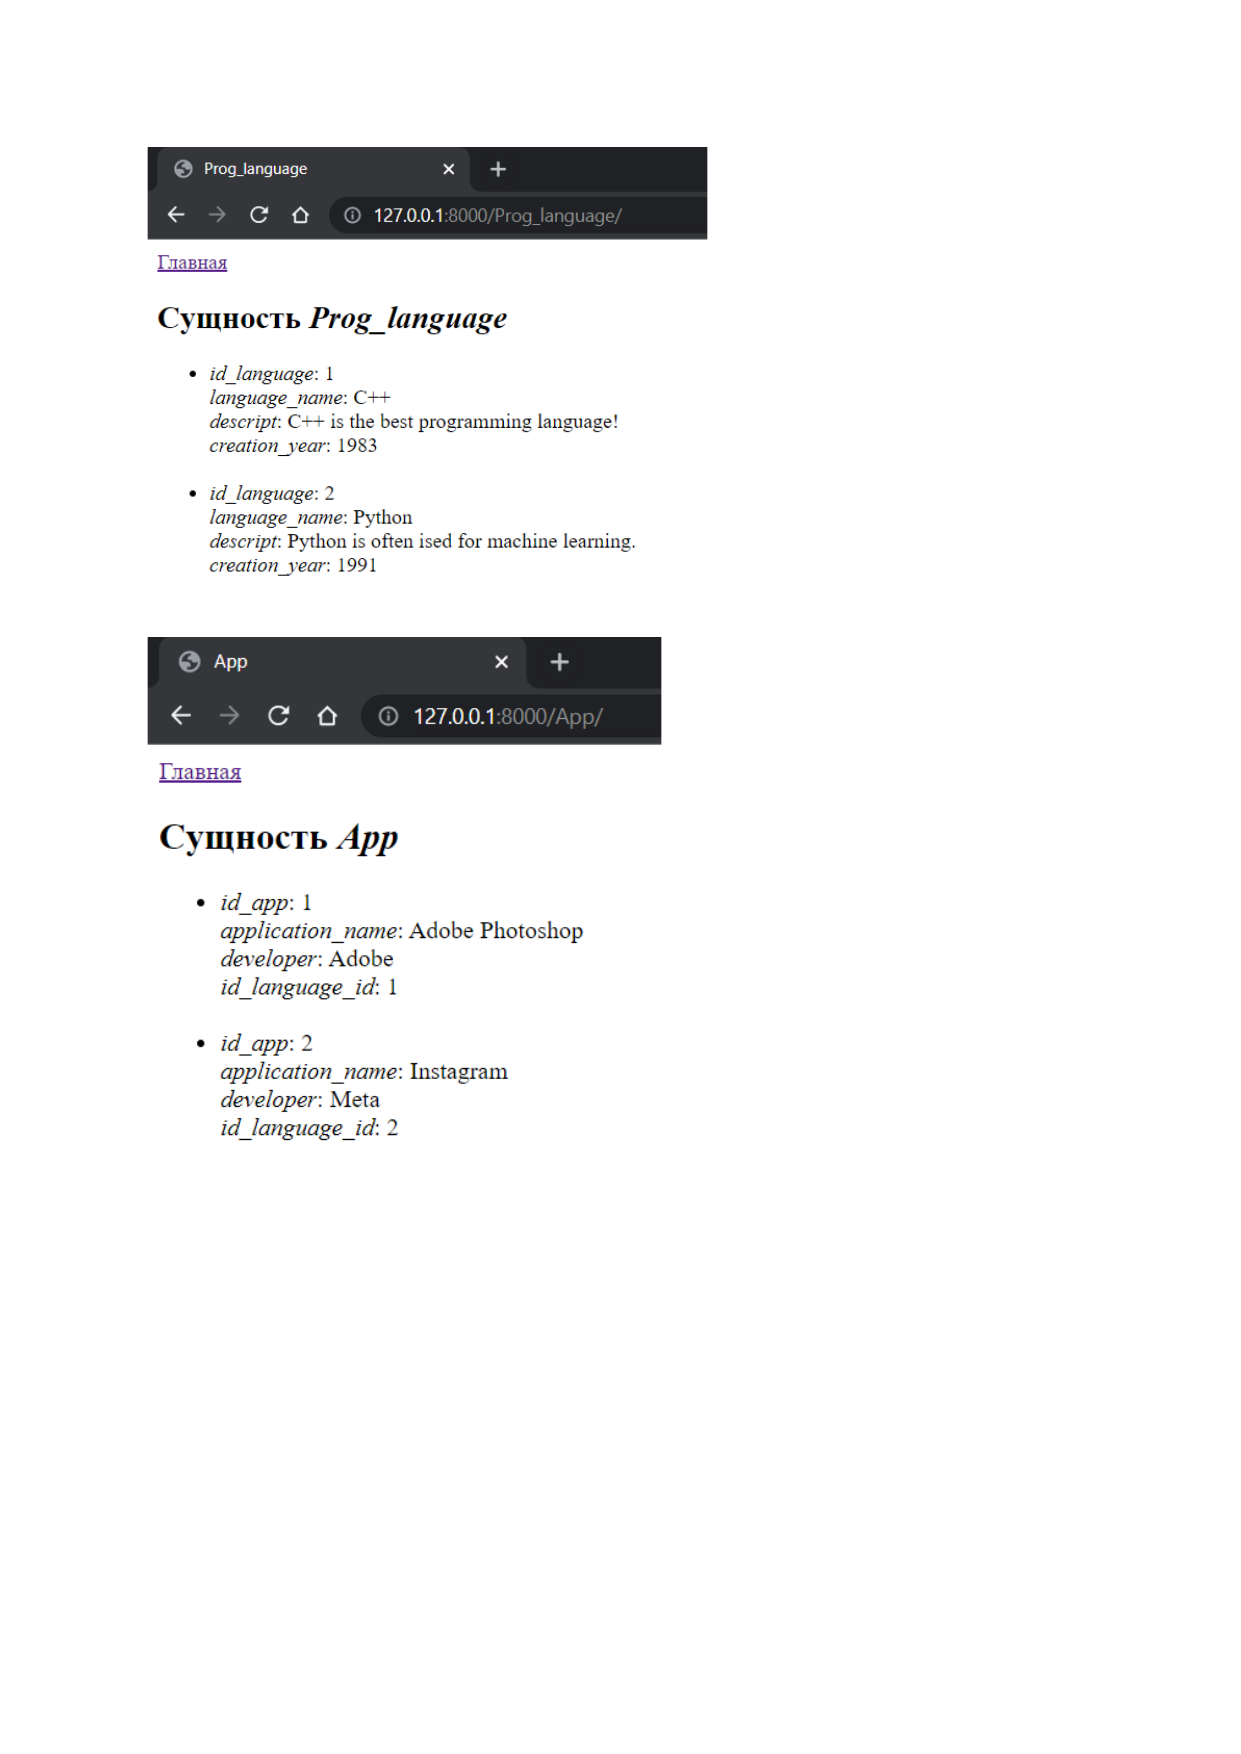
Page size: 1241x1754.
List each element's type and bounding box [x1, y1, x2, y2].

picture [147, 147, 708, 608]
picture [147, 637, 662, 1161]
